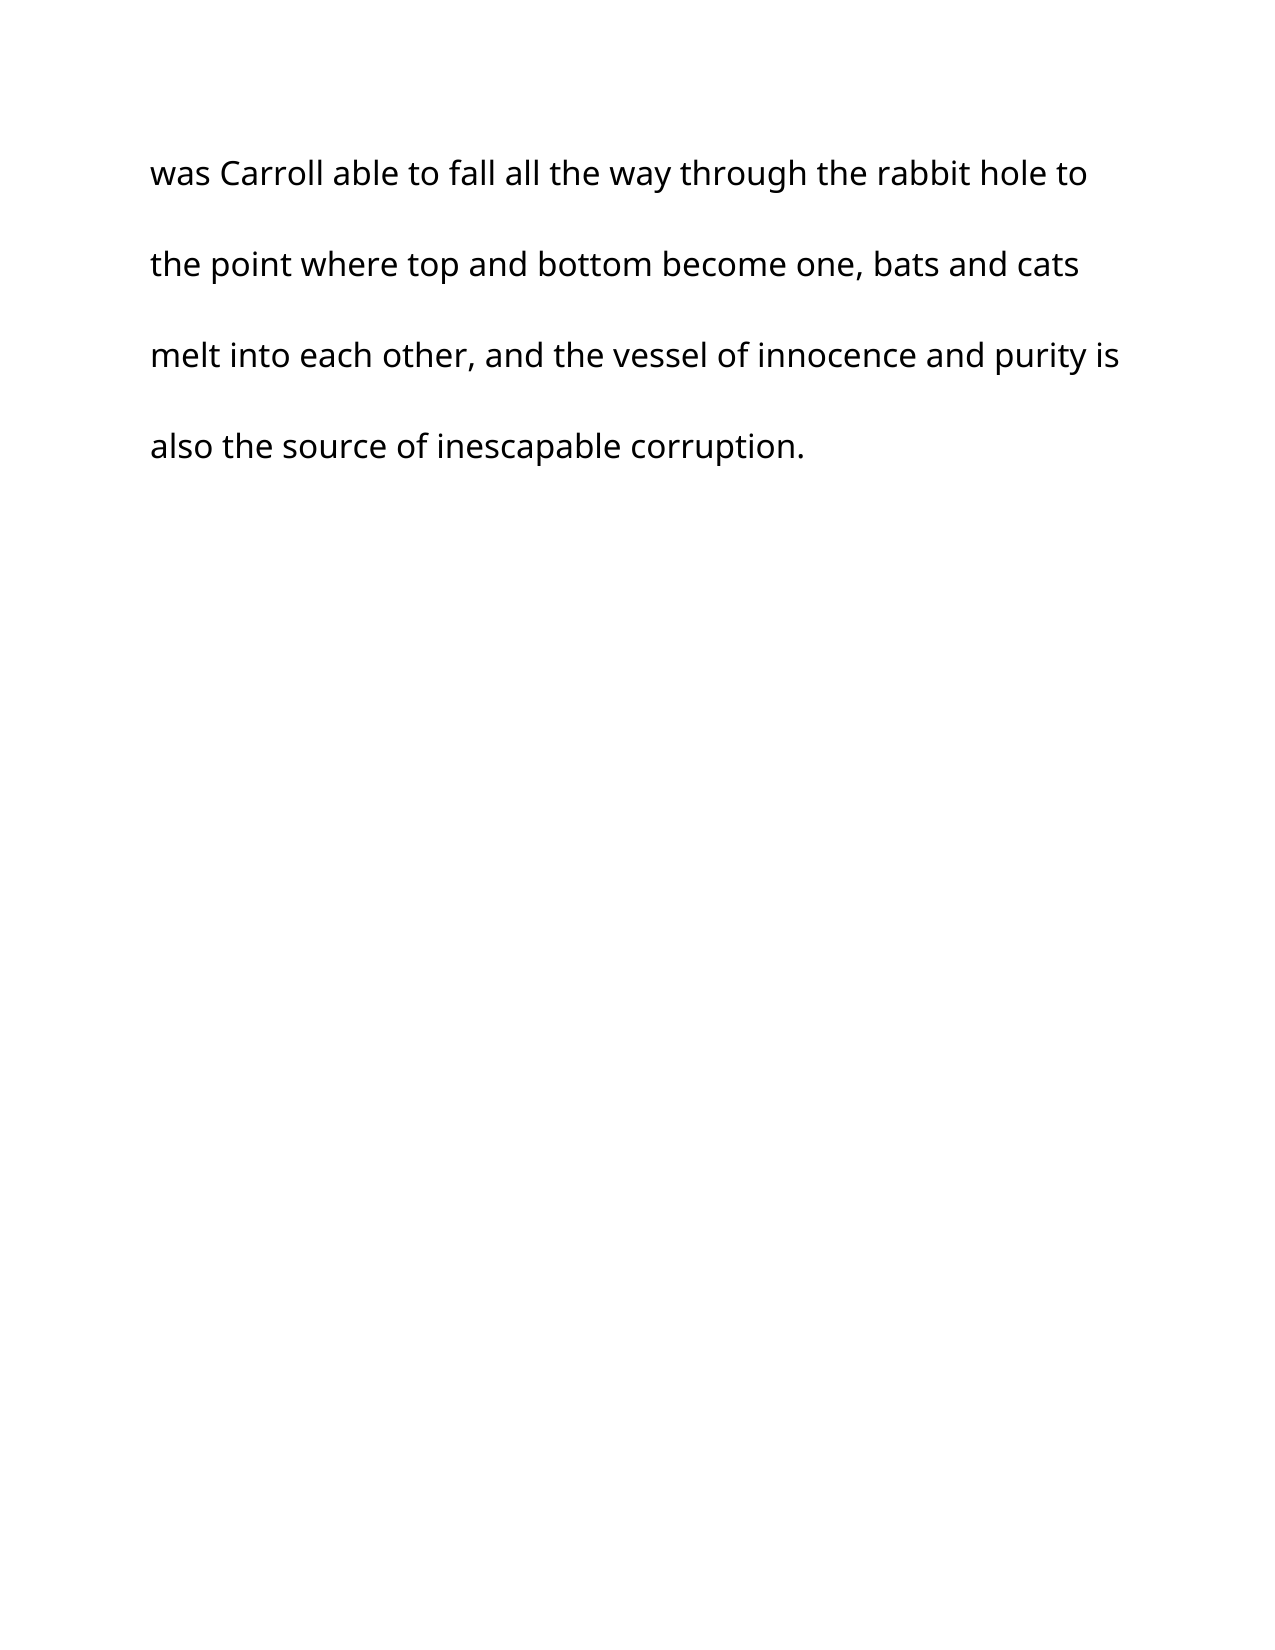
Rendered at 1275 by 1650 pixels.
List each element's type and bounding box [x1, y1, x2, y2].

text [150, 150, 1125, 468]
